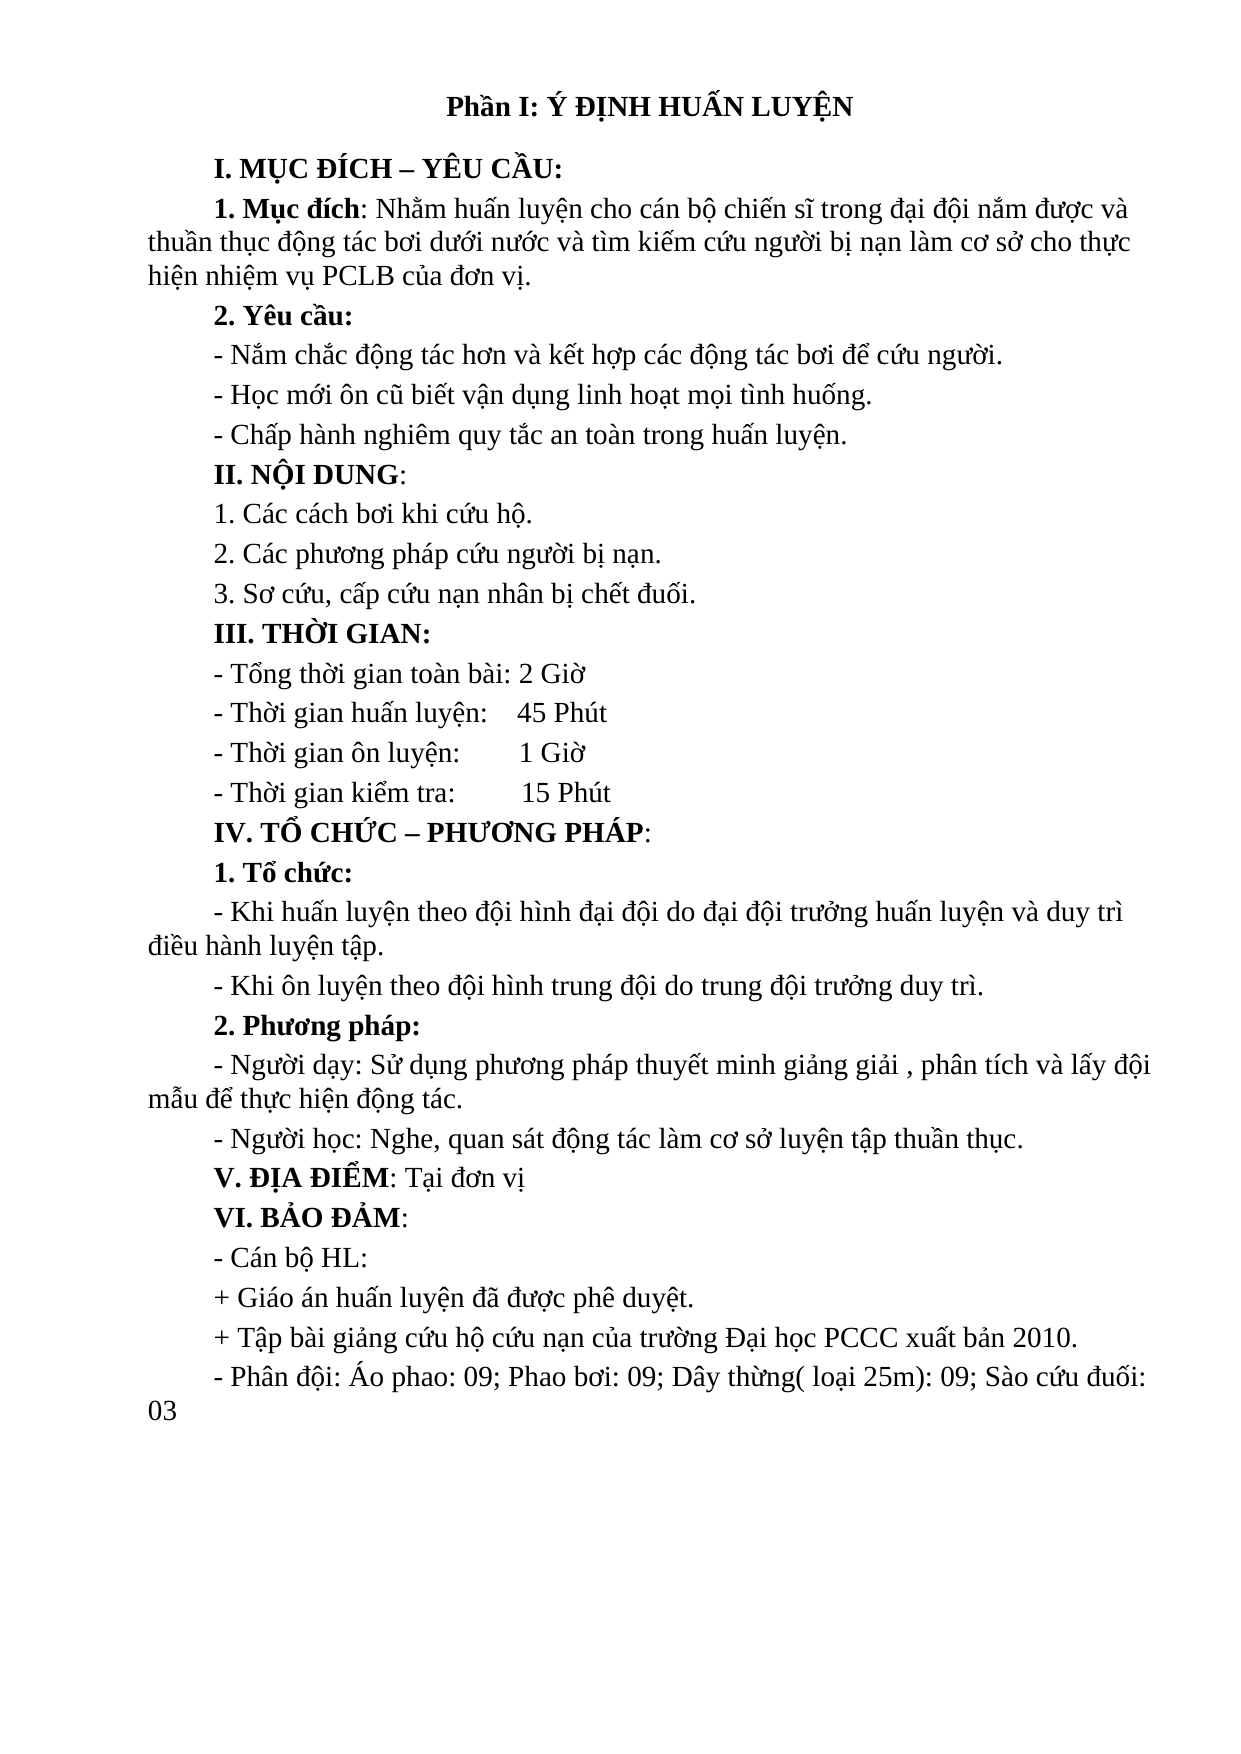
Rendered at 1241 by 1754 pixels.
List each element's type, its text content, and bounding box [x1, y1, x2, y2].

text 2. Yêu cầu: [148, 298, 1152, 331]
text - Phân đội: Áo phao: 09; Phao bơi: 09; Dây thừng( loại 25m): 09; Sào cứu đuối: 03 [148, 1359, 1152, 1427]
text - Thời gian kiểm tra: 15 Phút [148, 775, 1152, 809]
text - Thời gian ôn luyện: 1 Giờ [148, 735, 1152, 769]
text - Khi ôn luyện theo đội hình trung đội do trung đội trưởng duy trì. [148, 968, 1152, 1001]
text 1. Mục đích: Nhằm huấn luyện cho cán bộ chiến sĩ trong đại đội nắm được và thuần thục động tác bơi dưới nước và tìm kiếm cứu người bị nạn làm cơ sở cho thực hiện nhiệm vụ PCLB của đơn vị. [148, 191, 1152, 291]
text 1. Các cách bơi khi cứu hộ. [148, 497, 1152, 530]
text - Thời gian huấn luyện: 45 Phút [148, 696, 1152, 729]
text Phần I: Ý ĐỊNH HUẤN LUYỆN [148, 89, 1152, 122]
text + Tập bài giảng cứu hộ cứu nạn của trường Đại học PCCC xuất bản 2010. [148, 1320, 1152, 1353]
text - Người học: Nghe, quan sát động tác làm cơ sở luyện tập thuần thục. [148, 1121, 1152, 1154]
text 1. Tổ chức: [148, 855, 1152, 888]
text IV. TỔ CHỨC – PHƯƠNG PHÁP: [148, 815, 1152, 848]
text II. NỘI DUNG: [148, 457, 1152, 490]
text + Giáo án huấn luyện đã được phê duyệt. [148, 1280, 1152, 1313]
text - Nắm chắc động tác hơn và kết hợp các động tác bơi để cứu người. [148, 337, 1152, 371]
text - Học mới ôn cũ biết vận dụng linh hoạt mọi tình huống. [148, 377, 1152, 411]
text 3. Sơ cứu, cấp cứu nạn nhân bị chết đuối. [148, 576, 1152, 610]
text - Tổng thời gian toàn bài: 2 Giờ [148, 656, 1152, 689]
text - Chấp hành nghiêm quy tắc an toàn trong huấn luyện. [148, 417, 1152, 451]
text III. THỜI GIAN: [148, 616, 1152, 649]
text I. MỤC ĐÍCH – YÊU CẦU: [148, 151, 1152, 184]
text V. ĐỊA ĐIỂM: Tại đơn vị [148, 1161, 1152, 1194]
text VI. BẢO ĐẢM: [148, 1200, 1152, 1234]
text - Khi huấn luyện theo đội hình đại đội do đại đội trưởng huấn luyện và duy trì điều hành luyện tập. [148, 894, 1152, 962]
text 2. Các phương pháp cứu người bị nạn. [148, 536, 1152, 570]
text - Cán bộ HL: [148, 1240, 1152, 1274]
text - Người dạy: Sử dụng phương pháp thuyết minh giảng giải , phân tích và lấy đội mẫu để thực hiện động tác. [148, 1047, 1152, 1114]
text 2. Phương pháp: [148, 1008, 1152, 1041]
